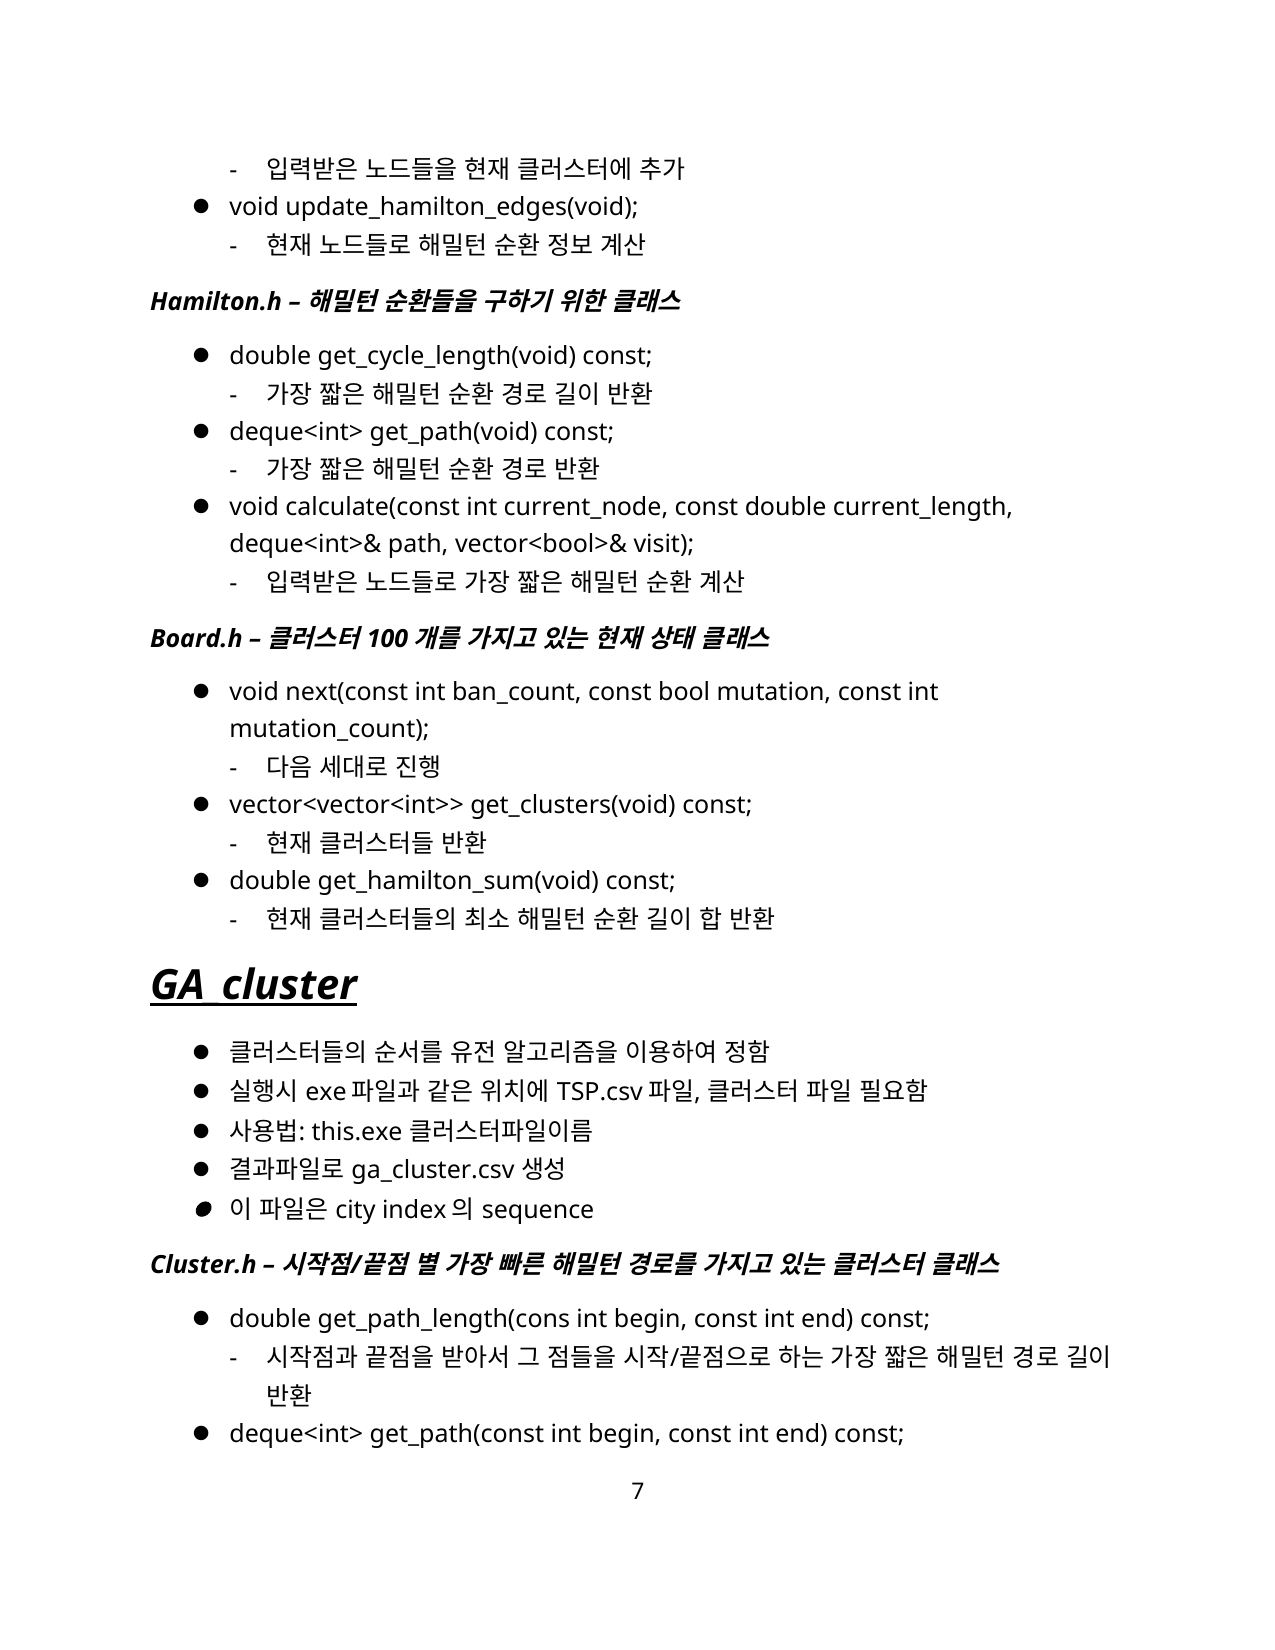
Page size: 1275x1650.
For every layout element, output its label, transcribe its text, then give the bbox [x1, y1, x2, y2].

text Cluster.h – 시작점/끝점 별 가장 빠른 해밀턴 경로를 가지고 있는 클러스터 클래스 [150, 1245, 1125, 1281]
list 이 파일은 city index의 sequence [192, 1189, 1125, 1225]
list 현재 클러스터들 반환 [229, 823, 1125, 859]
text Board.h – 클러스터 100개를 가지고 있는 현재 상태 클래스 [150, 618, 1125, 654]
text GA_cluster [150, 955, 1125, 1012]
list 입력받은 노드들로 가장 짧은 해밀턴 순환 계산 [229, 562, 1125, 599]
list 입력받은 노드들을 현재 클러스터에 추가 [229, 150, 1125, 186]
list deque<int> get_path(const int begin, const int end) const; [192, 1415, 1125, 1449]
list 가장 짧은 해밀턴 순환 경로 반환 [229, 450, 1125, 486]
list double get_path_length(cons int begin, const int end) const; [192, 1301, 1125, 1334]
list 현재 노드들로 해밀턴 순환 정보 계산 [229, 226, 1125, 262]
list double get_hamilton_sum(void) const; [192, 862, 1125, 896]
list deque<int> get_path(void) const; [192, 413, 1125, 447]
list double get_cycle_length(void) const; [192, 337, 1125, 371]
list 현재 클러스터들의 최소 해밀턴 순환 길이 합 반환 [229, 899, 1125, 935]
list 클러스터들의 순서를 유전 알고리즘을 이용하여 정함 [192, 1033, 1125, 1069]
text Hamilton.h – 해밀턴 순환들을 구하기 위한 클래스 [150, 282, 1125, 318]
list void calculate(const int current_node, const double current_length, deque<int>& path, vector<bool>& visit); [192, 489, 1125, 560]
list void next(const int ban_count, const bool mutation, const int mutation_count); [192, 674, 1125, 745]
list 다음 세대로 진행 [229, 747, 1125, 784]
list 결과파일로 ga_cluster.csv 생성 [192, 1150, 1125, 1186]
list 시작점과 끝점을 받아서 그 점들을 시작/끝점으로 하는 가장 짧은 해밀턴 경로 길이 반환 [229, 1337, 1125, 1413]
list 사용법: this.exe 클러스터파일이름 [192, 1111, 1125, 1147]
list void update_hamilton_edges(void); [192, 189, 1125, 223]
list 실행시 exe파일과 같은 위치에 TSP.csv파일, 클러스터 파일 필요함 [192, 1072, 1125, 1108]
list 가장 짧은 해밀턴 순환 경로 길이 반환 [229, 374, 1125, 410]
list vector<vector<int>> get_clusters(void) const; [192, 787, 1125, 821]
